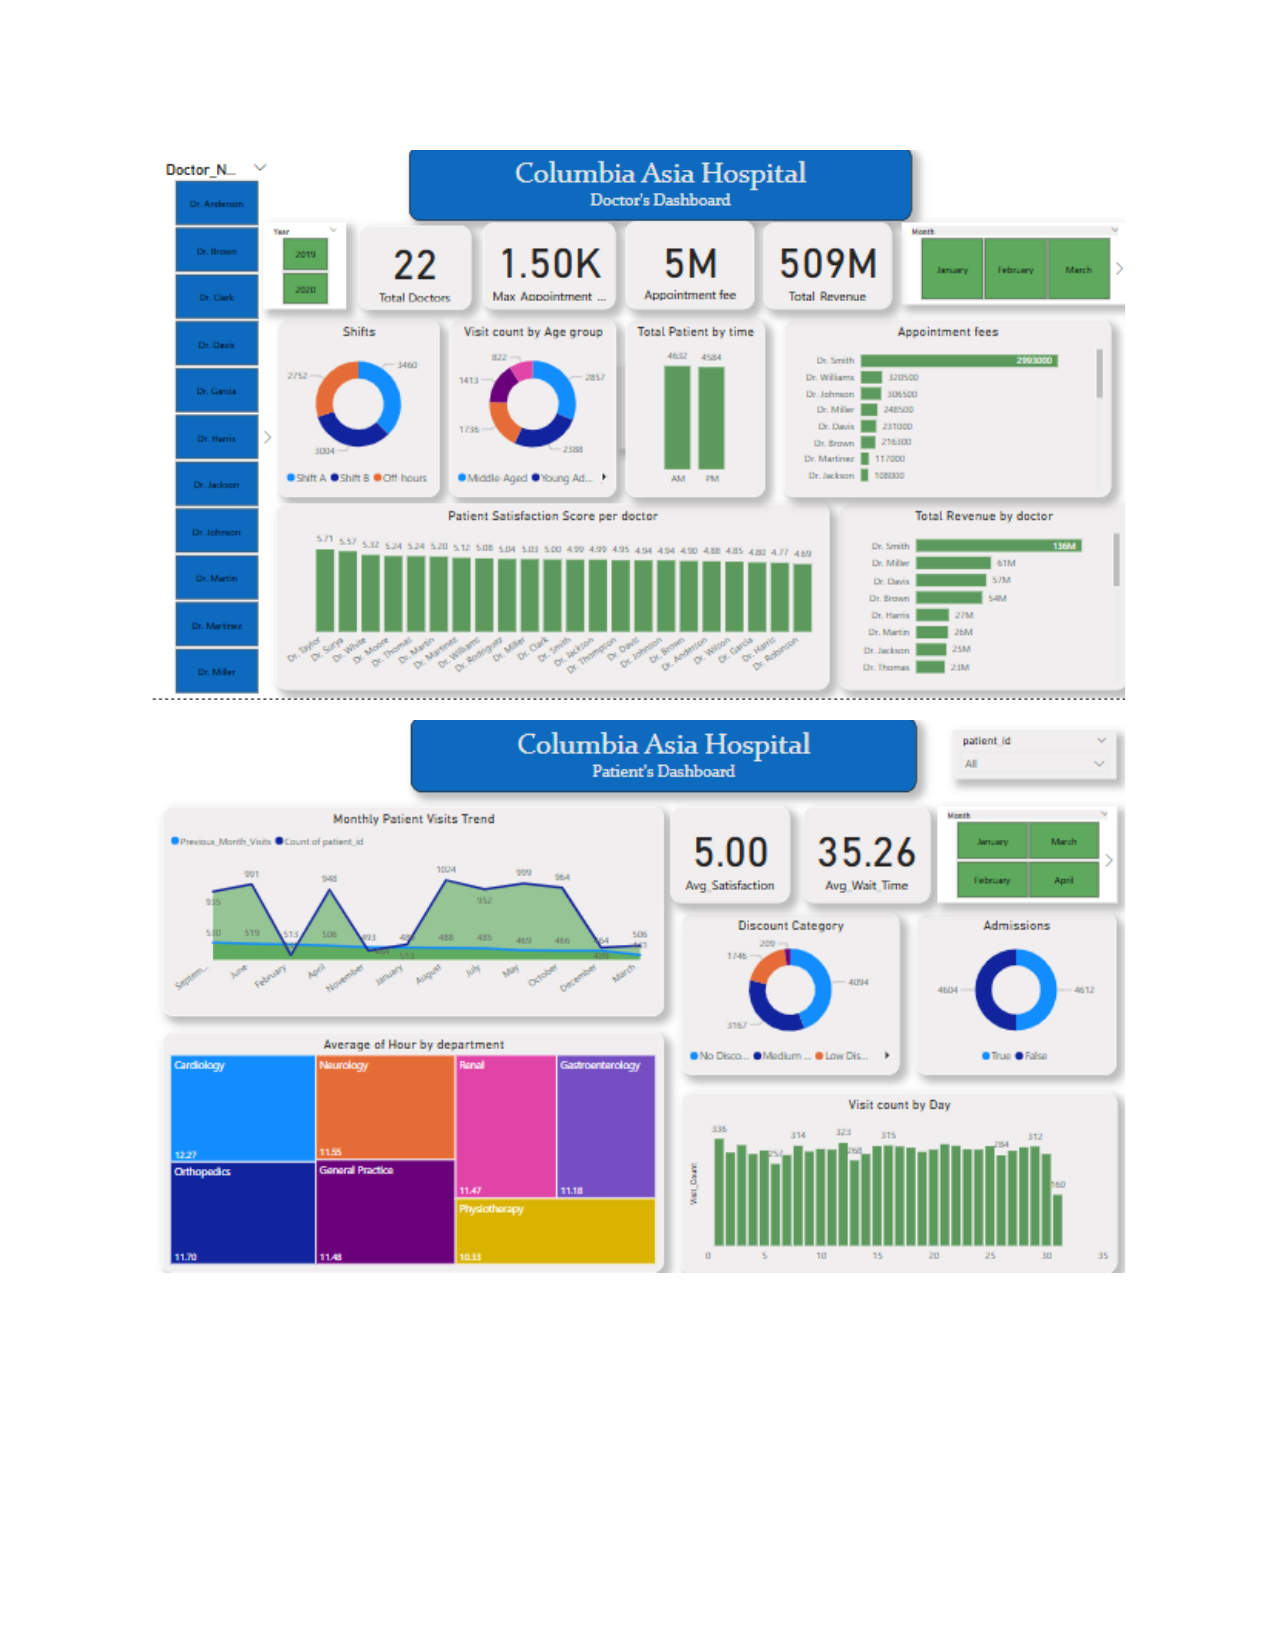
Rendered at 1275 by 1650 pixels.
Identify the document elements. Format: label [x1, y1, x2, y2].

picture [150, 720, 1125, 1273]
picture [150, 150, 1125, 700]
